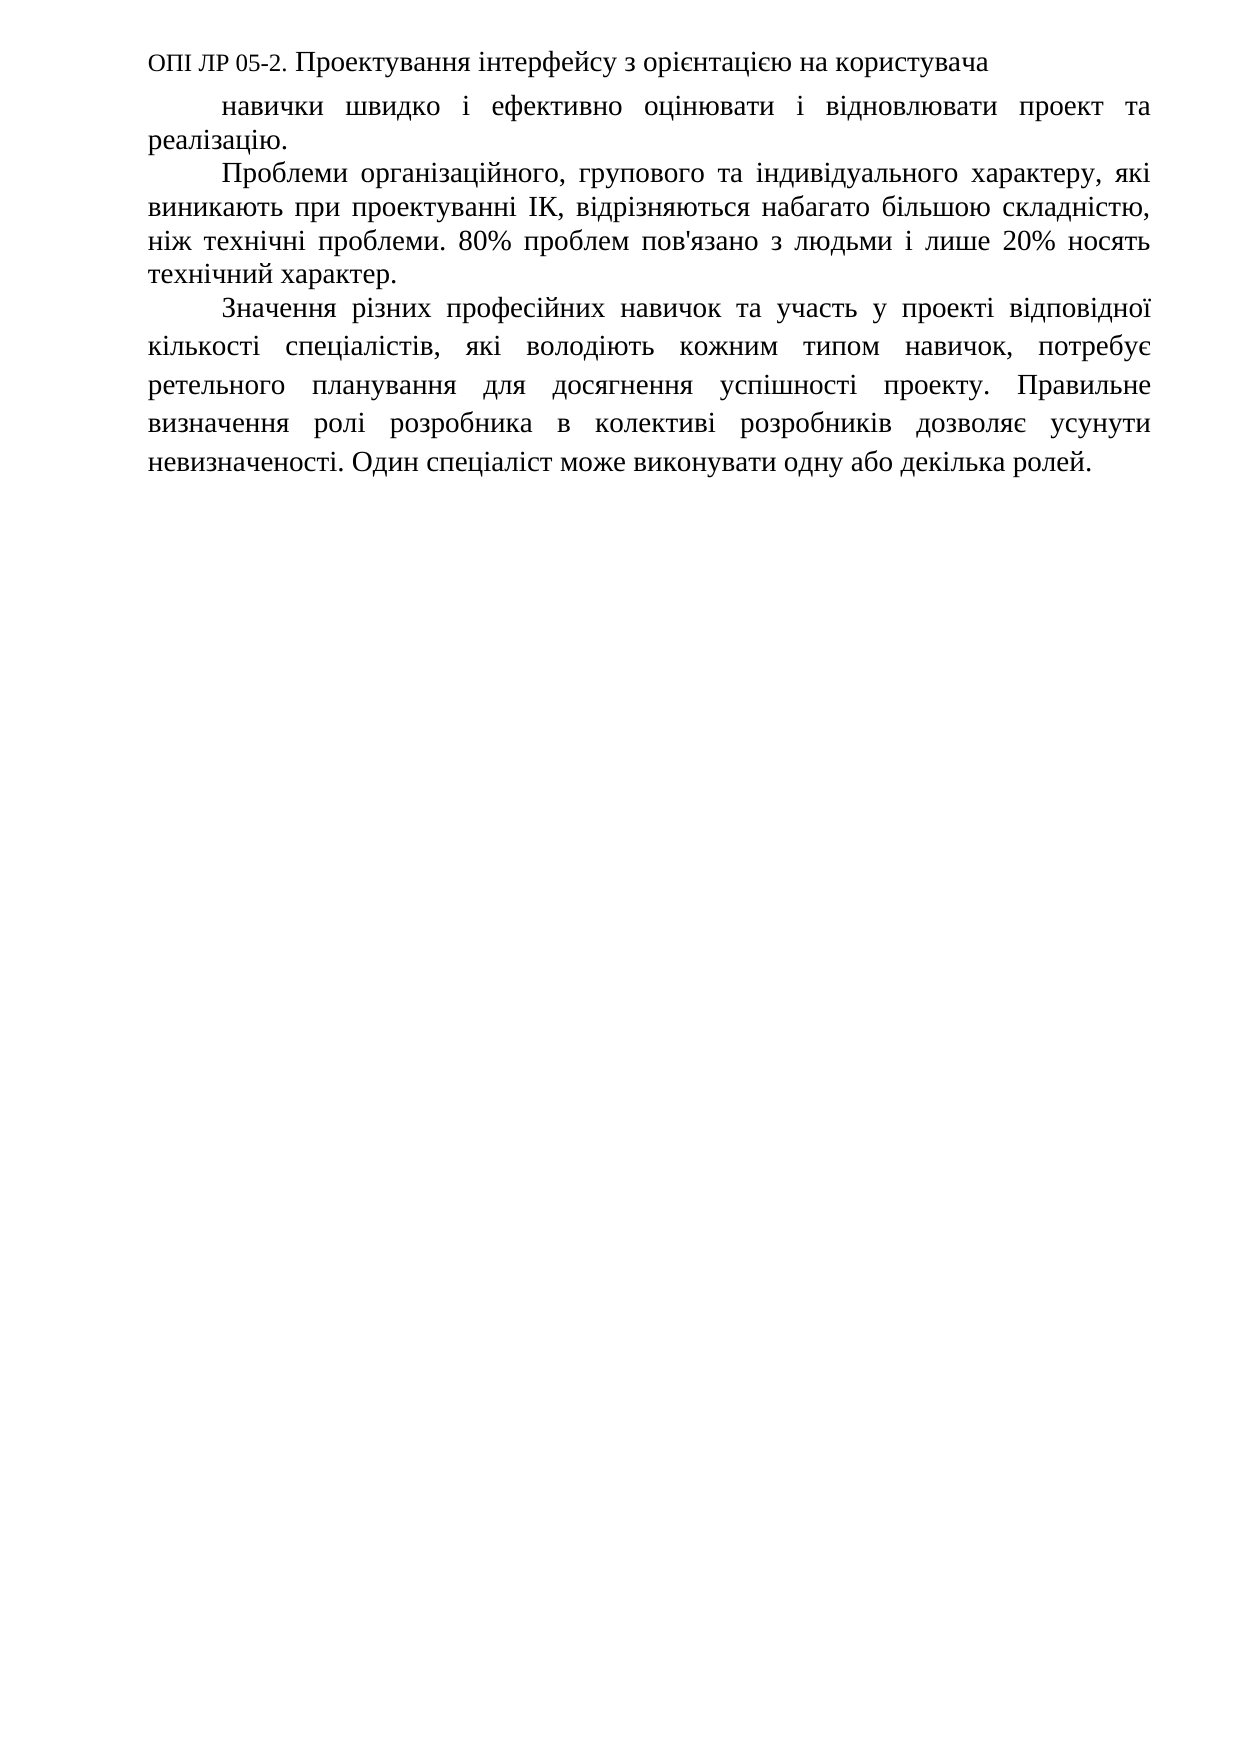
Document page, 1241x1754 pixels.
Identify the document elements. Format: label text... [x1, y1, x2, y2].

text Значення різних професійних навичок та участь у проекті відповідної кількості спеціалістів, які володіють кожним типом навичок, потребує ретельного планування для досягнення успішності проекту. Правильне визначення ролі розробника в колективі розробників дозволяє усунути невизначеності. Один спеціаліст може виконувати одну або декілька ролей. [148, 290, 1152, 477]
text Проблеми організаційного, групового та індивідуального характеру, які виникають при проектуванні ІК, відрізняються набагато більшою складністю, ніж технічні проблеми. 80% проблем пов'язано з людьми і лише 20% носять технічний характер. [148, 156, 1152, 290]
text навички швидко і ефективно оцінювати і відновлювати проект та реалізацію. [148, 88, 1152, 156]
